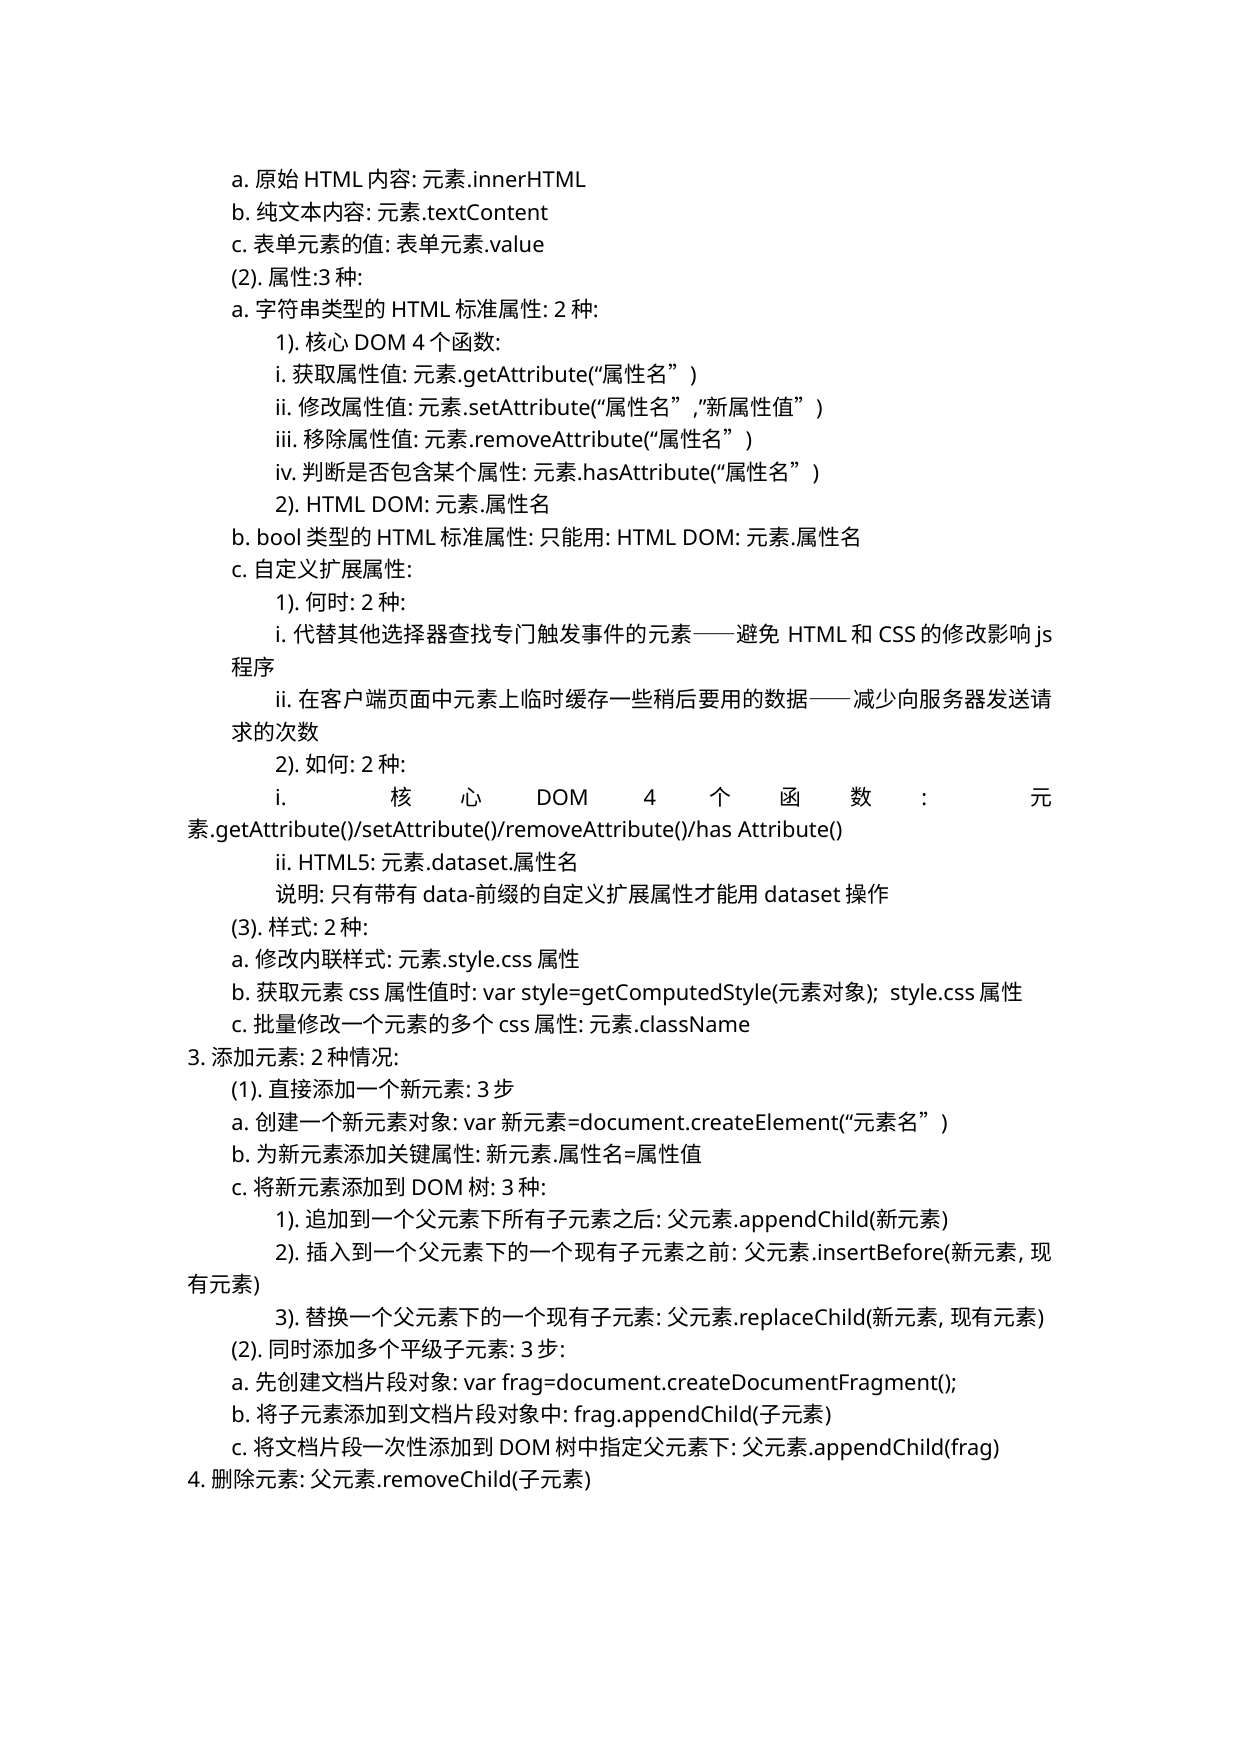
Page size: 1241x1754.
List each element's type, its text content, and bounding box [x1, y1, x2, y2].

text i. 核心DOM 4个函数: 元素.getAttribute()/setAttribute()/removeAttribute()/has Attribute() [187, 779, 1053, 844]
text 3). 替换一个父元素下的一个现有子元素: 父元素.replaceChild(新元素, 现有元素) [187, 1299, 1053, 1332]
text c. 自定义扩展属性: [187, 552, 1053, 584]
text 4. 删除元素: 父元素.removeChild(子元素) [187, 1462, 1053, 1494]
text iv. 判断是否包含某个属性: 元素.hasAttribute(“属性名”) [187, 454, 1053, 487]
text (2). 属性:3种: [187, 259, 1053, 292]
text 1). 追加到一个父元素下所有子元素之后: 父元素.appendChild(新元素) [187, 1202, 1053, 1234]
text (1). 直接添加一个新元素: 3步 [187, 1072, 1053, 1104]
text i. 代替其他选择器查找专门触发事件的元素——避免HTML和CSS的修改影响js程序 [231, 617, 1053, 682]
text (3). 样式: 2种: [187, 909, 1053, 942]
text 2). 插入到一个父元素下的一个现有子元素之前: 父元素.insertBefore(新元素, 现有元素) [187, 1234, 1053, 1299]
text c. 批量修改一个元素的多个css属性: 元素.className [187, 1007, 1053, 1039]
text c. 将文档片段一次性添加到DOM树中指定父元素下: 父元素.appendChild(frag) [187, 1429, 1053, 1462]
text a. 字符串类型的HTML标准属性: 2种: [187, 292, 1053, 324]
text a. 先创建文档片段对象: var frag=document.createDocumentFragment(); [187, 1364, 1053, 1397]
text ii. HTML5: 元素.dataset.属性名 [187, 844, 1053, 877]
text b. 获取元素css属性值时: var style=getComputedStyle(元素对象); style.css属性 [187, 974, 1053, 1007]
text 2). 如何: 2种: [275, 747, 1053, 779]
text b. bool类型的HTML标准属性: 只能用: HTML DOM: 元素.属性名 [187, 519, 1053, 552]
text b. 纯文本内容: 元素.textContent [187, 194, 1053, 227]
text a. 修改内联样式: 元素.style.css属性 [187, 942, 1053, 974]
text (2). 同时添加多个平级子元素: 3步: [187, 1332, 1053, 1364]
text a. 原始HTML内容: 元素.innerHTML [187, 162, 1053, 194]
text c. 表单元素的值: 表单元素.value [187, 227, 1053, 259]
text c. 将新元素添加到DOM树: 3种: [187, 1169, 1053, 1202]
text 3. 添加元素: 2种情况: [187, 1039, 1053, 1072]
text b. 将子元素添加到文档片段对象中: frag.appendChild(子元素) [187, 1397, 1053, 1429]
text a. 创建一个新元素对象: var 新元素=document.createElement(“元素名”) [187, 1104, 1053, 1137]
text ii. 修改属性值: 元素.setAttribute(“属性名”,”新属性值”) [187, 389, 1053, 422]
text iii. 移除属性值: 元素.removeAttribute(“属性名”) [187, 422, 1053, 454]
text 说明: 只有带有data-前缀的自定义扩展属性才能用dataset操作 [187, 877, 1053, 909]
text 1). 何时: 2种: [231, 584, 1053, 617]
text b. 为新元素添加关键属性: 新元素.属性名=属性值 [187, 1137, 1053, 1169]
text 2). HTML DOM: 元素.属性名 [187, 487, 1053, 519]
text i. 获取属性值: 元素.getAttribute(“属性名”) [187, 357, 1053, 389]
text 1). 核心DOM 4个函数: [187, 324, 1053, 357]
text ii. 在客户端页面中元素上临时缓存一些稍后要用的数据——减少向服务器发送请求的次数 [231, 682, 1053, 747]
